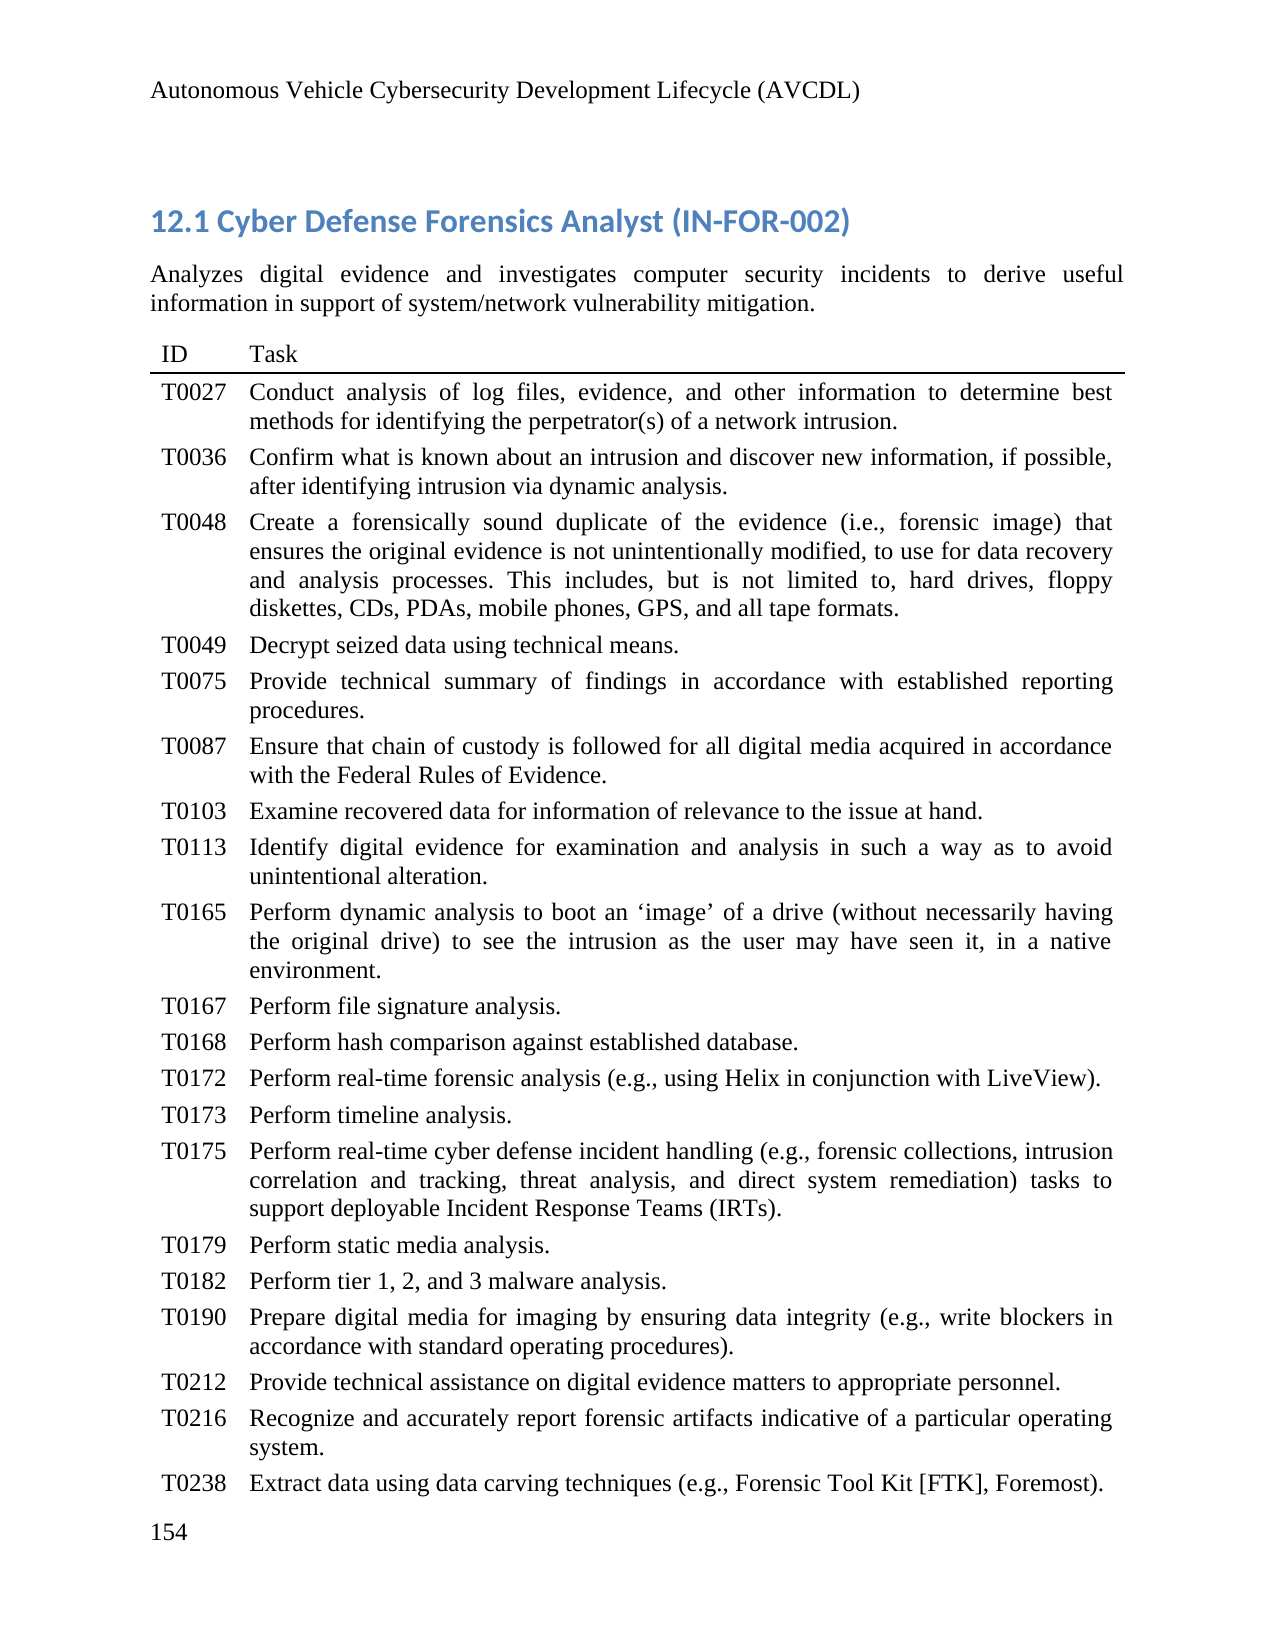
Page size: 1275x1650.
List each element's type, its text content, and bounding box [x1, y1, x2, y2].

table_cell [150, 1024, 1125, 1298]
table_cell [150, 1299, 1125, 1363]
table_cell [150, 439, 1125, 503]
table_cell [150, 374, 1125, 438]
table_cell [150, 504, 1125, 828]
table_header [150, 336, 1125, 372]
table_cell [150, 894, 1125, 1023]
subtitle 12.1 Cyber Defense Forensics Analyst (IN-FOR-002) [150, 200, 1125, 241]
text Analyzes digital evidence and investigates computer security incidents to derive useful information in support of system/network vulnerability mitigation. [150, 259, 1125, 317]
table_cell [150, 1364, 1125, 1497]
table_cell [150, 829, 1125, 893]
